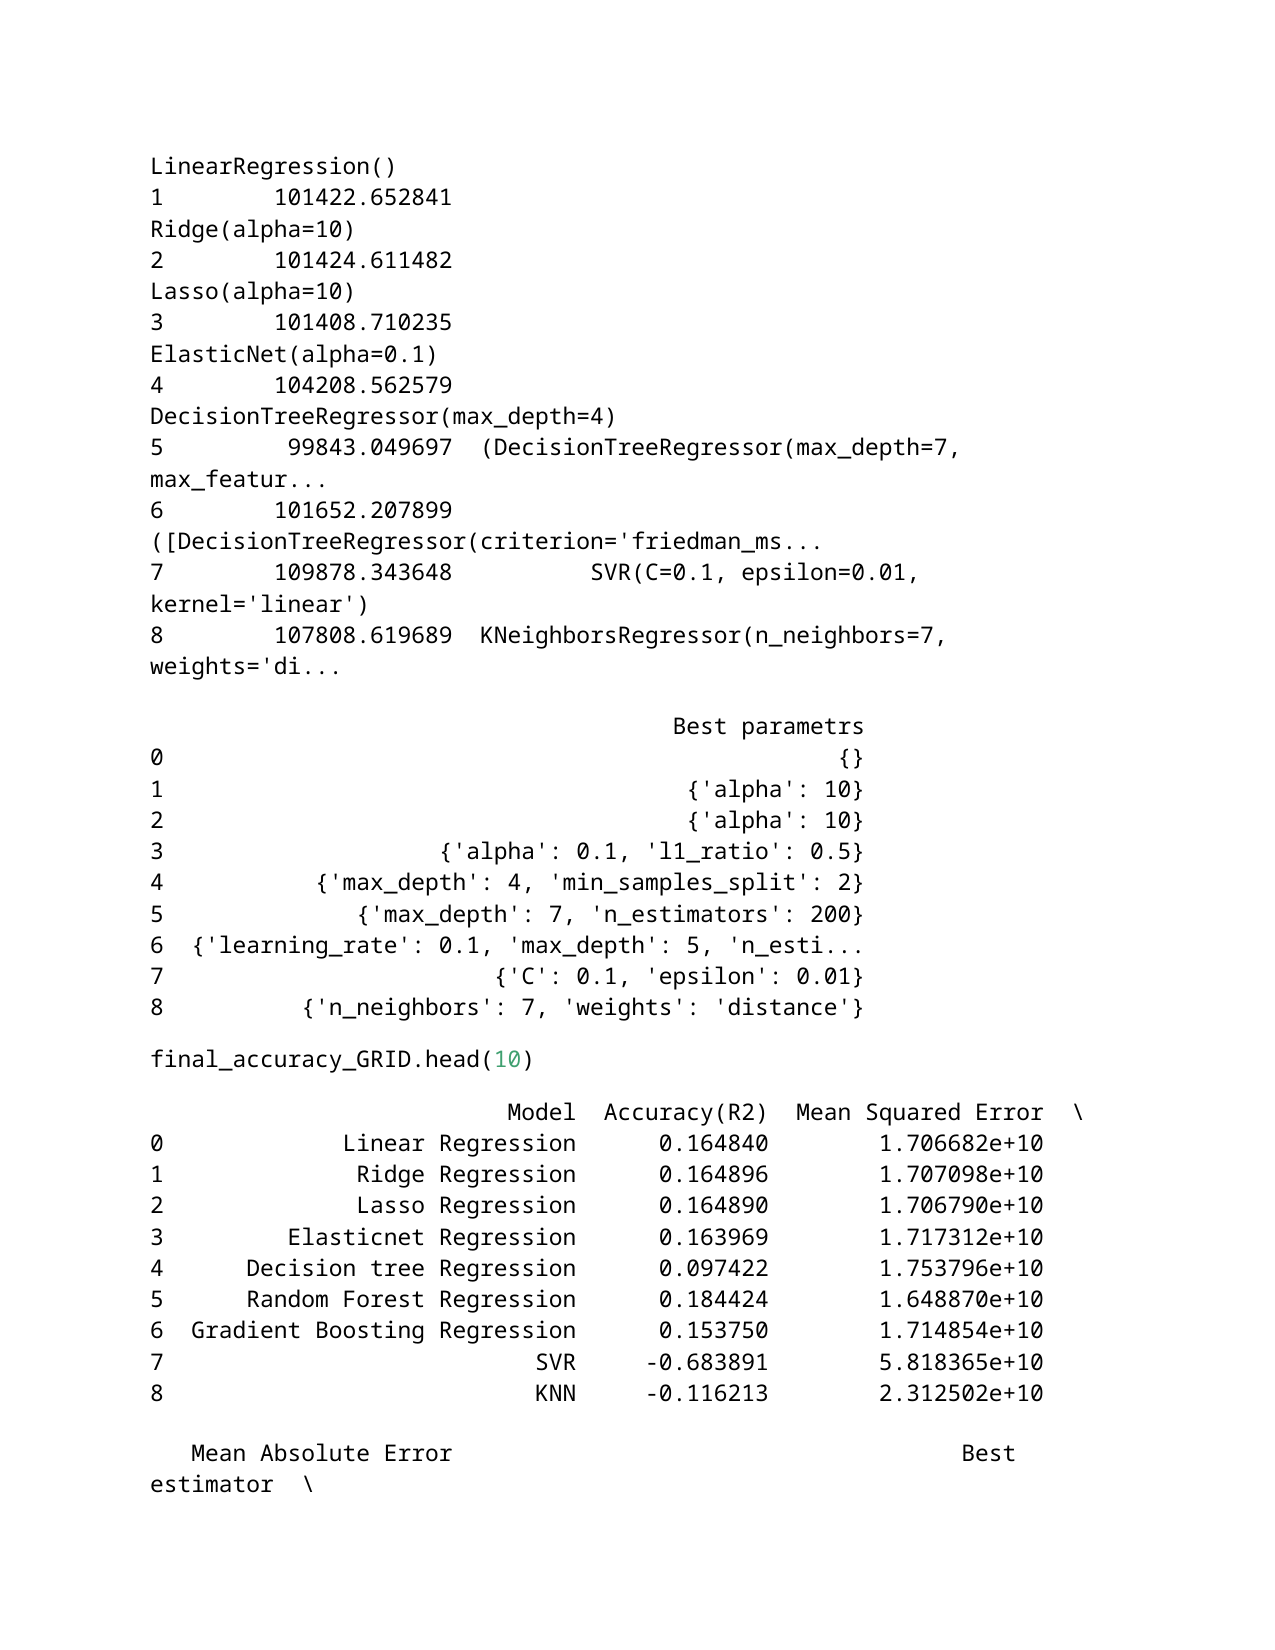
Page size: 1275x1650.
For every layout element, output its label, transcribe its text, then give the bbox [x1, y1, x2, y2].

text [150, 1095, 1125, 1499]
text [150, 150, 1125, 1022]
text final_accuracy_GRID.head(10) [150, 1043, 1125, 1074]
